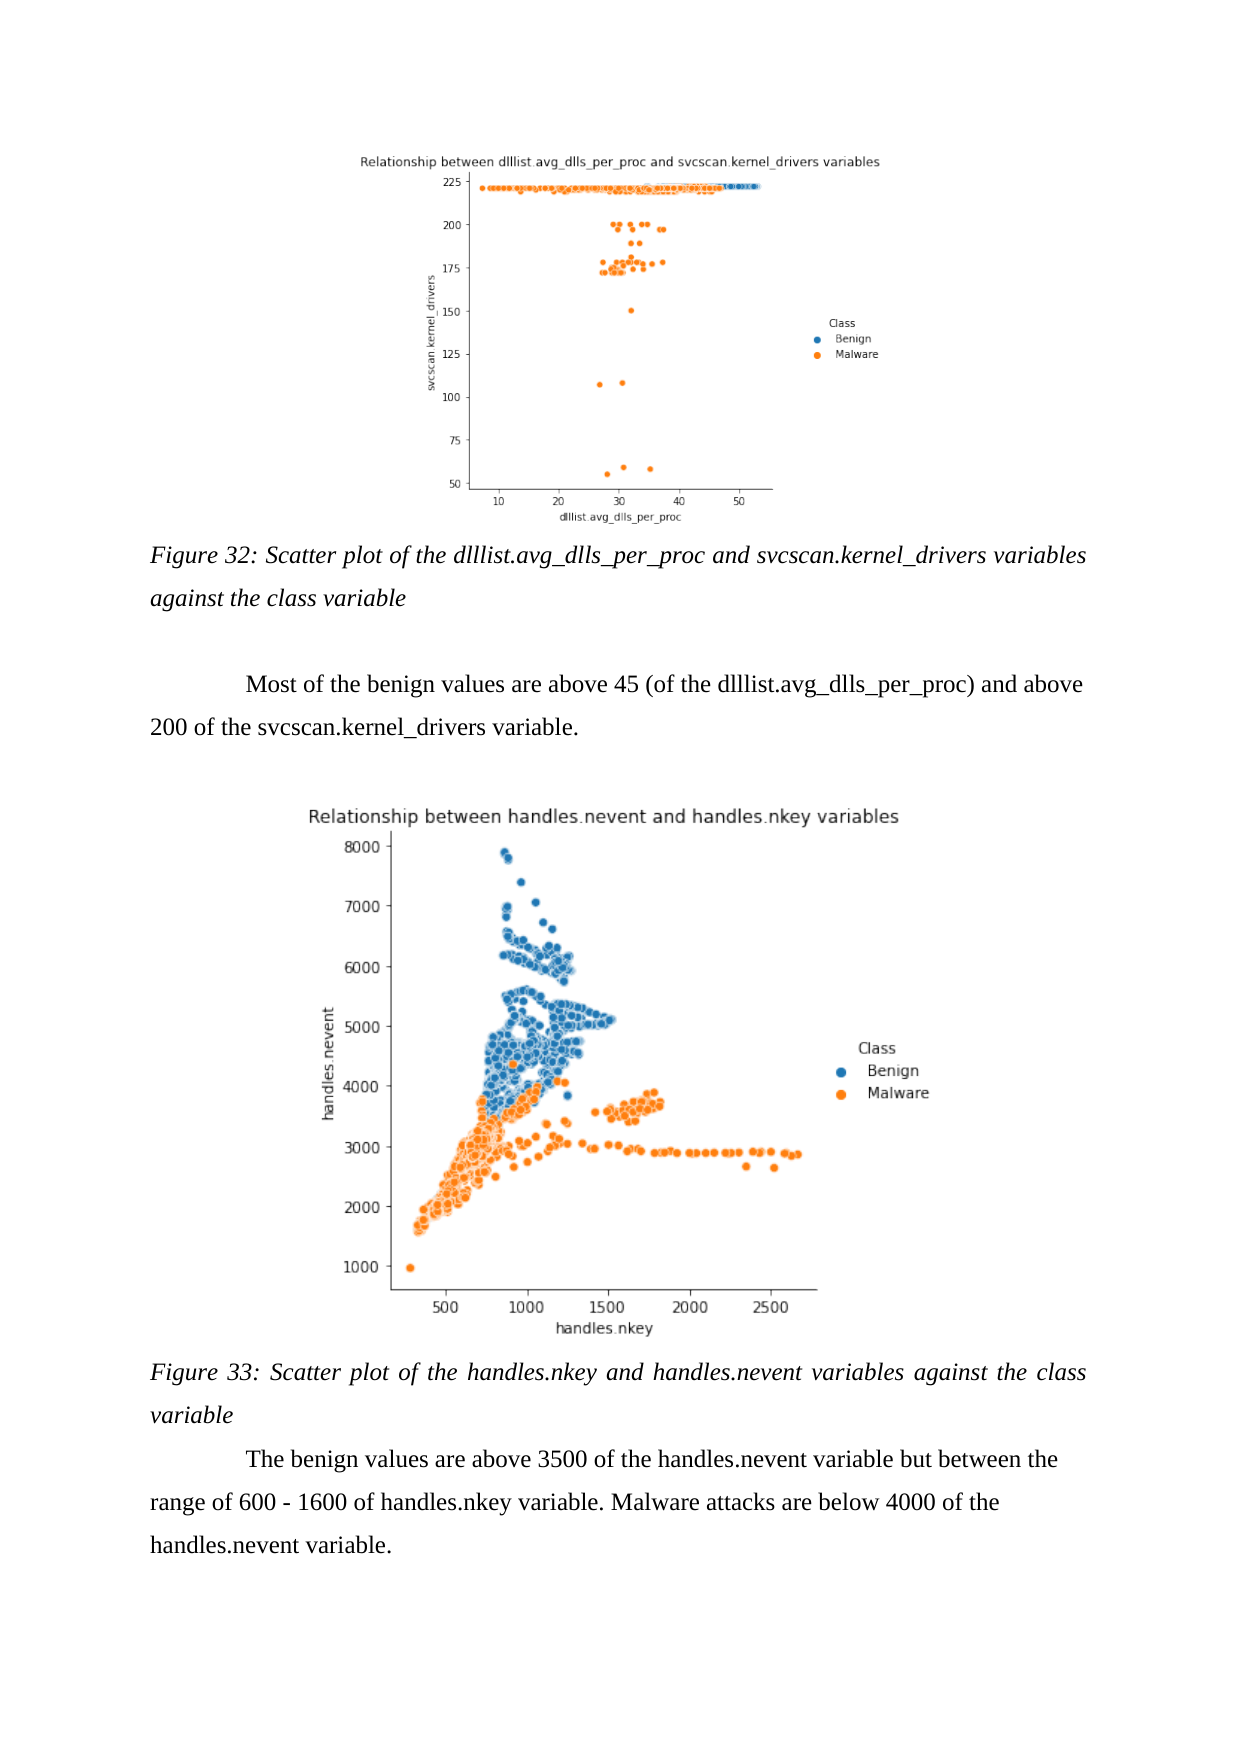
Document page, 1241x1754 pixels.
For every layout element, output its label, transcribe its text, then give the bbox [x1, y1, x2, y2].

picture [298, 798, 942, 1346]
text Figure 32: Scatter plot of the dlllist.avg_dlls_per_proc and svcscan.kernel_drivers variables against the class variable [150, 540, 1090, 612]
picture [353, 149, 887, 529]
text Most of the benign values are above 45 (of the dlllist.avg_dlls_per_proc) and above 200 of the svcscan.kernel_drivers variable. [150, 669, 1090, 741]
text Figure 33: Scatter plot of the handles.nkey and handles.nevent variables against the class variable [150, 1357, 1090, 1429]
text The benign values are above 3500 of the handles.nevent variable but between the range of 600 - 1600 of handles.nkey variable. Malware attacks are below 4000 of the handles.nevent variable. [150, 1444, 1090, 1559]
